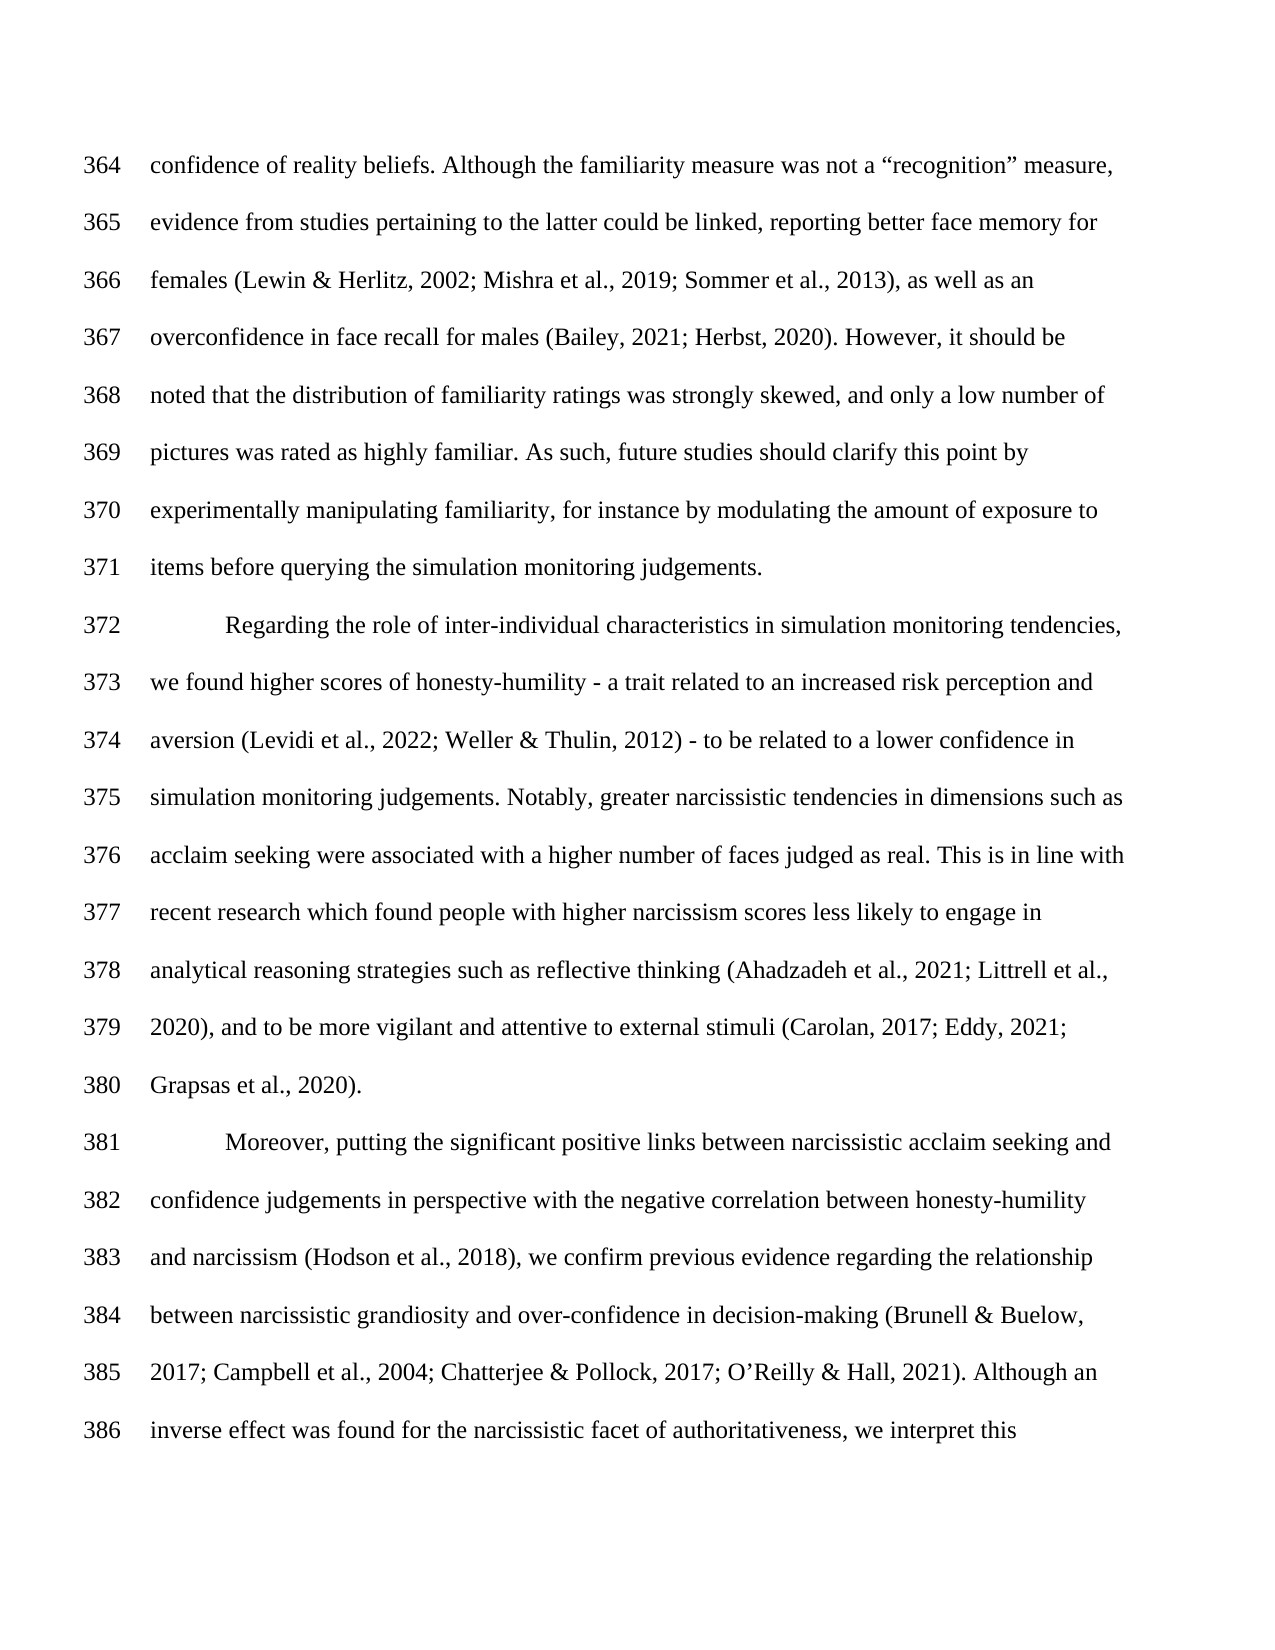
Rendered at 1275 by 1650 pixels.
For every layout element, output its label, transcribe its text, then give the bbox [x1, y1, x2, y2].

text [150, 150, 1125, 581]
text Regarding the role of inter-individual characteristics in simulation monitoring tendencies, we found higher scores of honesty-humility - a trait related to an increased risk perception and aversion (Levidi et al., 2022; Weller & Thulin, 2012) - to be related to a lower confidence in simulation monitoring judgements. Notably, greater narcissistic tendencies in dimensions such as acclaim seeking were associated with a higher number of faces judged as real. This is in line with recent research which found people with higher narcissism scores less likely to engage in analytical reasoning strategies such as reflective thinking (Ahadzadeh et al., 2021; Littrell et al., 2020), and to be more vigilant and attentive to external stimuli (Carolan, 2017; Eddy, 2021; Grapsas et al., 2020). [150, 610, 1125, 1099]
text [150, 1127, 1125, 1444]
